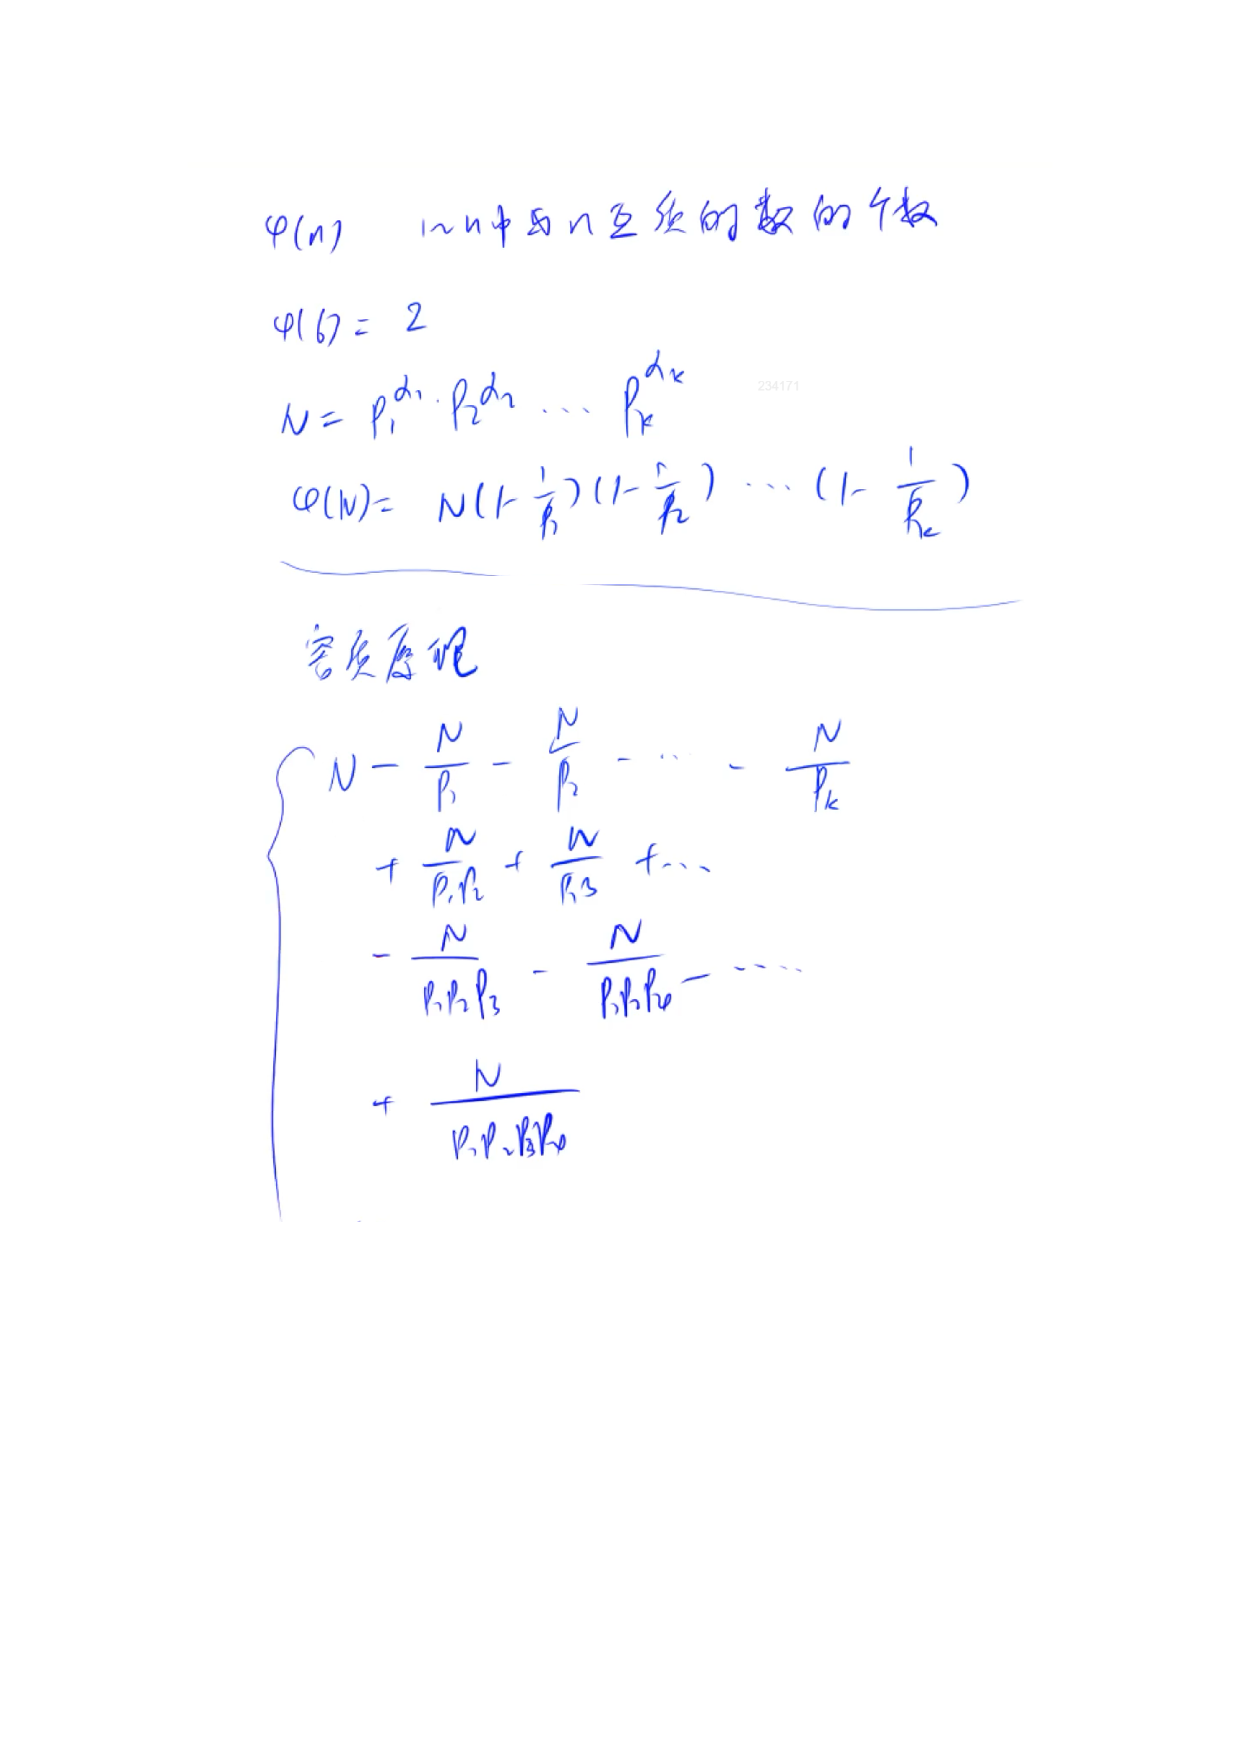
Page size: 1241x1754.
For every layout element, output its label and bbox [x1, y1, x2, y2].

picture [187, 584, 1053, 1222]
picture [187, 162, 1053, 576]
